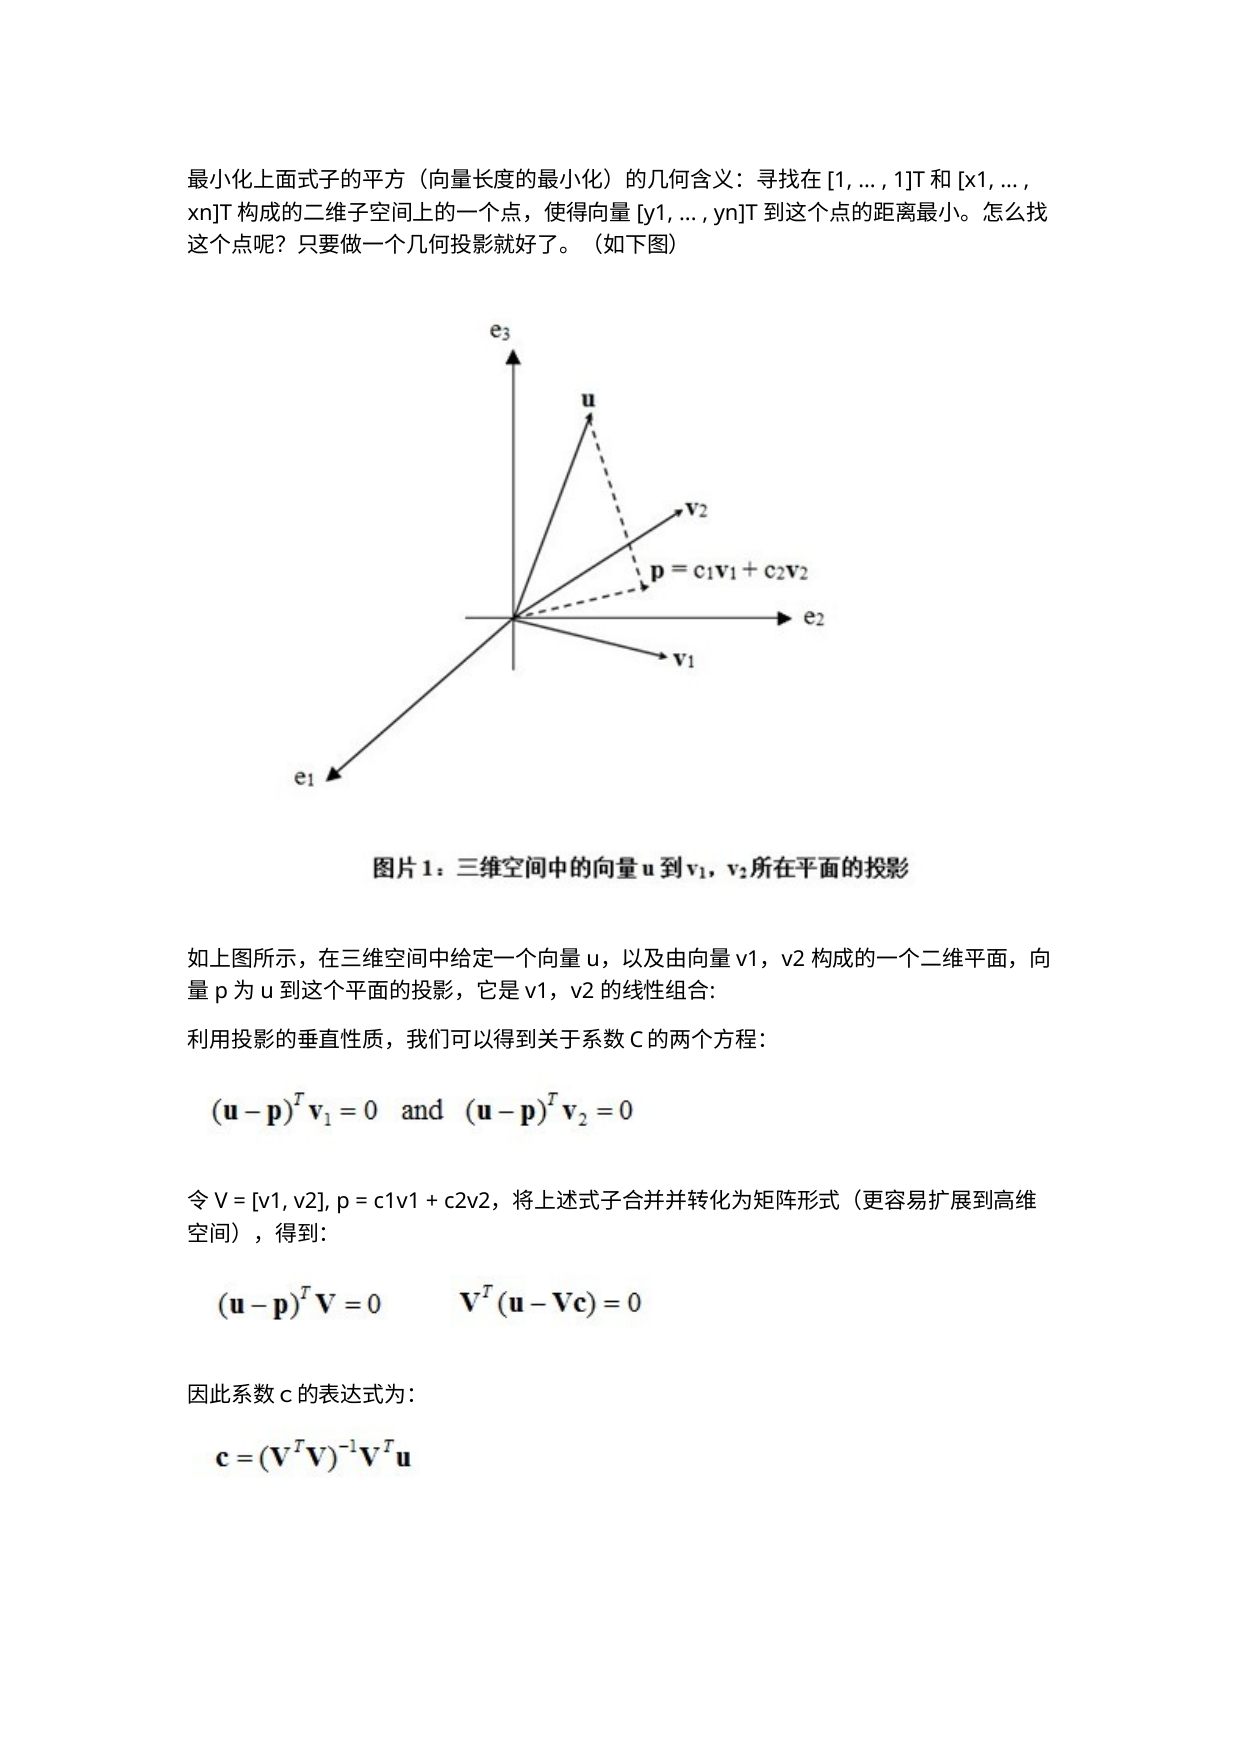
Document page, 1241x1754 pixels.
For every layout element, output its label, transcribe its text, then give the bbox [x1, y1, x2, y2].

text 因此系数ｃ的表达式为： [187, 1376, 1053, 1409]
picture [187, 275, 1002, 926]
text 令 V = [v1, v2], p = c1v1 + c2v2，将上述式子合并并转化为矩阵形式（更容易扩展到高维空间），得到： [187, 1183, 1053, 1248]
picture [421, 1263, 684, 1331]
picture [187, 1272, 416, 1331]
text 最小化上面式子的平方（向量长度的最小化）的几何含义：寻找在 [1, ... , 1]T 和 [x1, ... , xn]T 构成的二维子空间上的一个点，使得向量 [y1, ... , yn]T 到这个点的距离最小。怎么找这个点呢？只要做一个几何投影就好了。（如下图） [187, 162, 1053, 259]
text 如上图所示，在三维空间中给定一个向量 u，以及由向量 v1，v2 构成的一个二维平面，向量 p 为 u 到这个平面的投影，它是 v1，v2 的线性组合: [187, 941, 1053, 1006]
text 利用投影的垂直性质，我们可以得到关于系数C的两个方程： [187, 1021, 1053, 1054]
picture [187, 1069, 663, 1145]
picture [187, 1424, 446, 1487]
